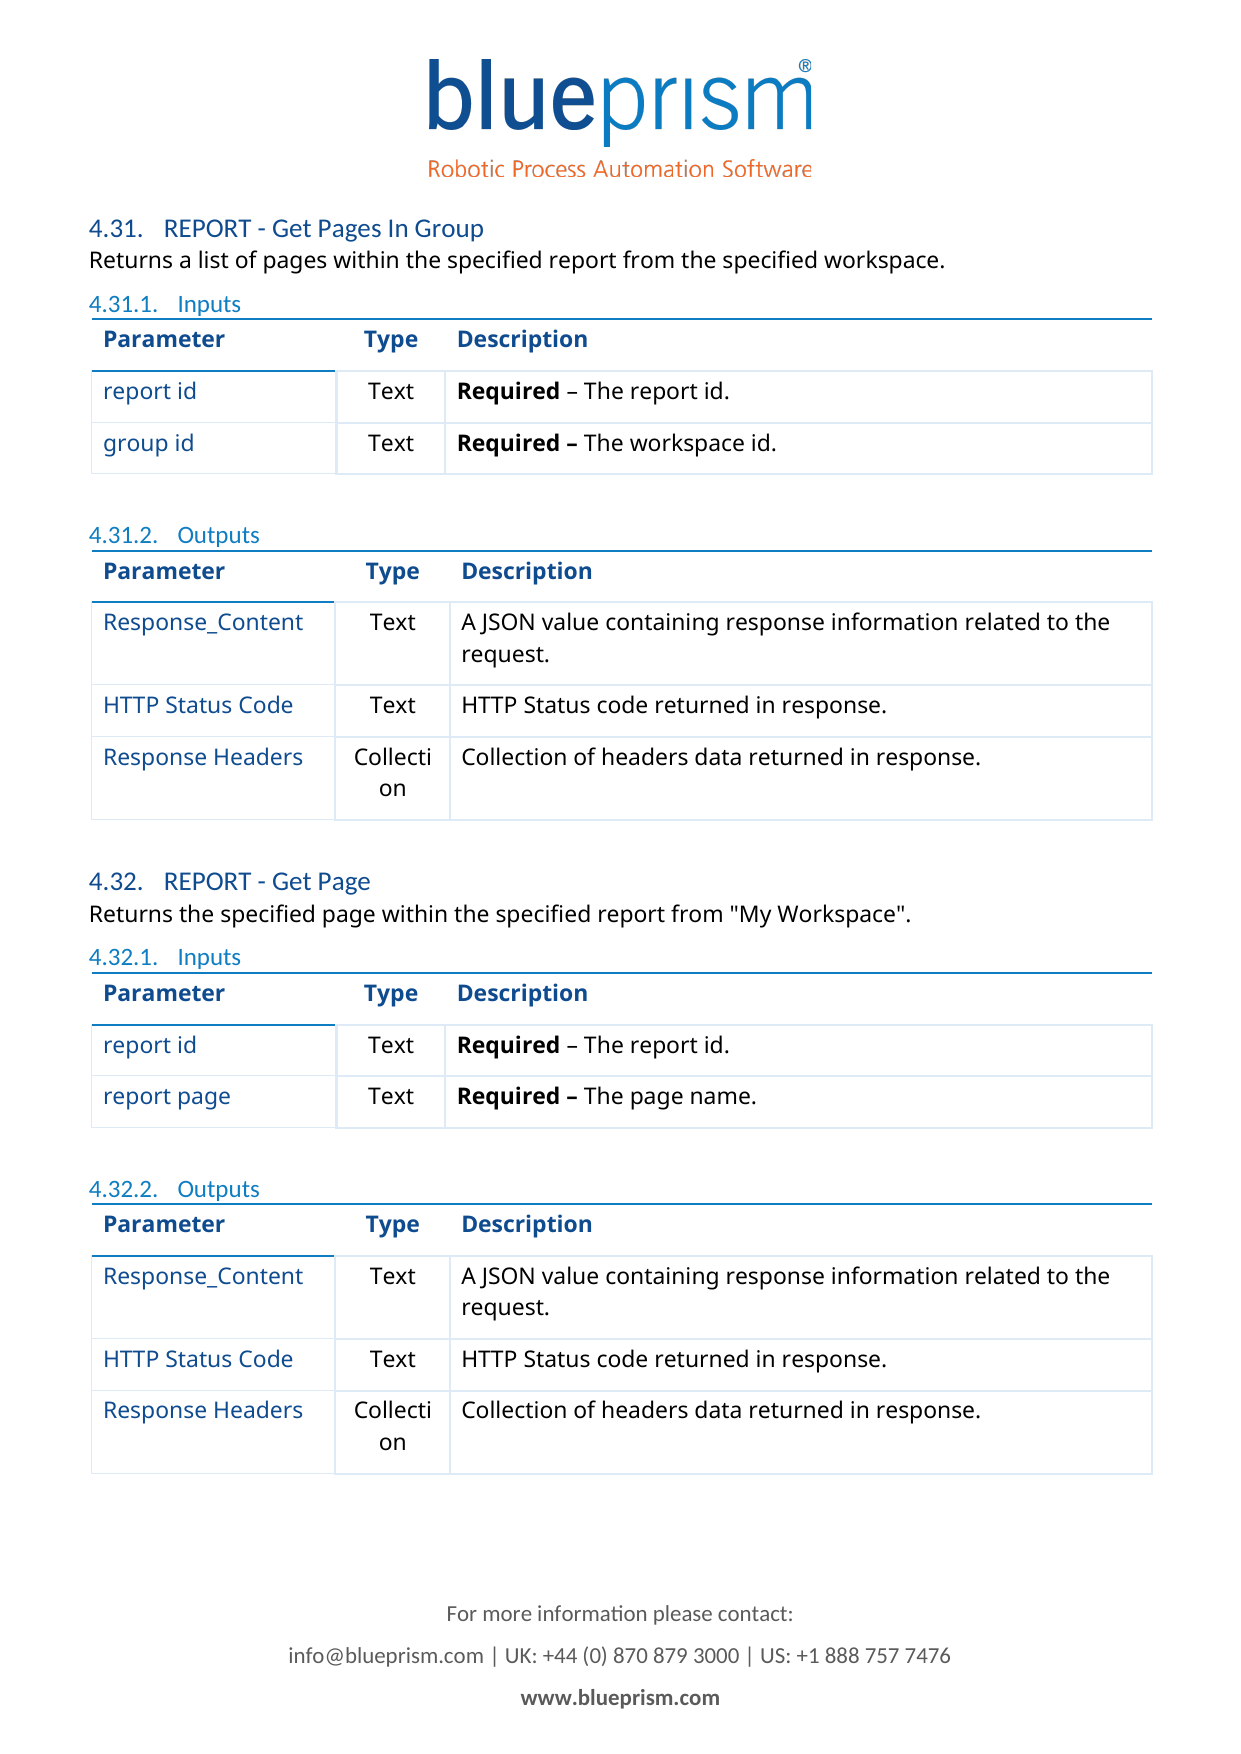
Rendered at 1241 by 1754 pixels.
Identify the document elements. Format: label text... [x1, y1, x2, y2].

subtitle Inputs [89, 941, 1152, 972]
subtitle Outputs [89, 1173, 1152, 1203]
table_cell Text [336, 1340, 449, 1389]
table_header Parameter [92, 320, 336, 370]
table_cell Required – The report id. [446, 372, 1151, 422]
subtitle Inputs [89, 288, 1152, 318]
table_cell Text [338, 1077, 444, 1127]
table_cell Text [338, 1026, 444, 1075]
table_cell Required – The workspace id. [446, 424, 1151, 473]
table_cell Response_Content [92, 1257, 334, 1338]
table_cell report page [92, 1076, 335, 1127]
table_cell Required – The page name. [446, 1077, 1151, 1127]
table_cell Response Headers [92, 1391, 334, 1472]
table_header Type [336, 974, 445, 1023]
table_cell Text [336, 686, 449, 736]
table_header Parameter [92, 1205, 335, 1255]
text Returns a list of pages within the specified report from the specified workspace. [89, 244, 1152, 275]
table_cell Text [338, 424, 444, 473]
table_cell HTTP Status code returned in response. [451, 1340, 1151, 1389]
table_cell Response_Content [92, 603, 334, 684]
table_header Parameter [92, 974, 336, 1023]
table_cell A JSON value containing response information related to the request. [451, 1257, 1151, 1338]
table_cell HTTP Status Code [92, 1339, 334, 1389]
picture [429, 59, 812, 177]
table_cell Text [336, 603, 449, 684]
table_cell Text [338, 372, 444, 422]
table_header Type [335, 1205, 450, 1255]
table_cell HTTP Status code returned in response. [451, 686, 1151, 736]
table_cell A JSON value containing response information related to the request. [451, 603, 1151, 684]
table_cell Collection of headers data returned in response. [451, 1392, 1151, 1472]
table_header Type [336, 320, 445, 370]
subtitle Outputs [89, 519, 1152, 549]
table_header Parameter [92, 552, 335, 601]
table_cell group id [92, 423, 335, 473]
table_cell HTTP Status Code [92, 685, 334, 736]
table_cell Response Headers [92, 737, 334, 819]
table_cell Collection [336, 738, 449, 819]
table_header Description [450, 552, 1152, 601]
table_cell Collection of headers data returned in response. [451, 738, 1151, 819]
text Returns the specified page within the specified report from "My Workspace". [89, 898, 1152, 929]
table_cell Text [336, 1257, 449, 1338]
subtitle REPORT - Get Pages In Group [89, 211, 1152, 244]
subtitle REPORT - Get Page [89, 864, 1152, 898]
table_cell report id [92, 1026, 335, 1075]
table_cell Collection [336, 1392, 449, 1472]
table_header Description [450, 1205, 1152, 1255]
table_header Description [445, 320, 1152, 370]
table_header Description [445, 974, 1152, 1023]
table_header Type [335, 552, 450, 601]
table_cell report id [92, 372, 335, 422]
table_cell Required – The report id. [446, 1026, 1151, 1075]
